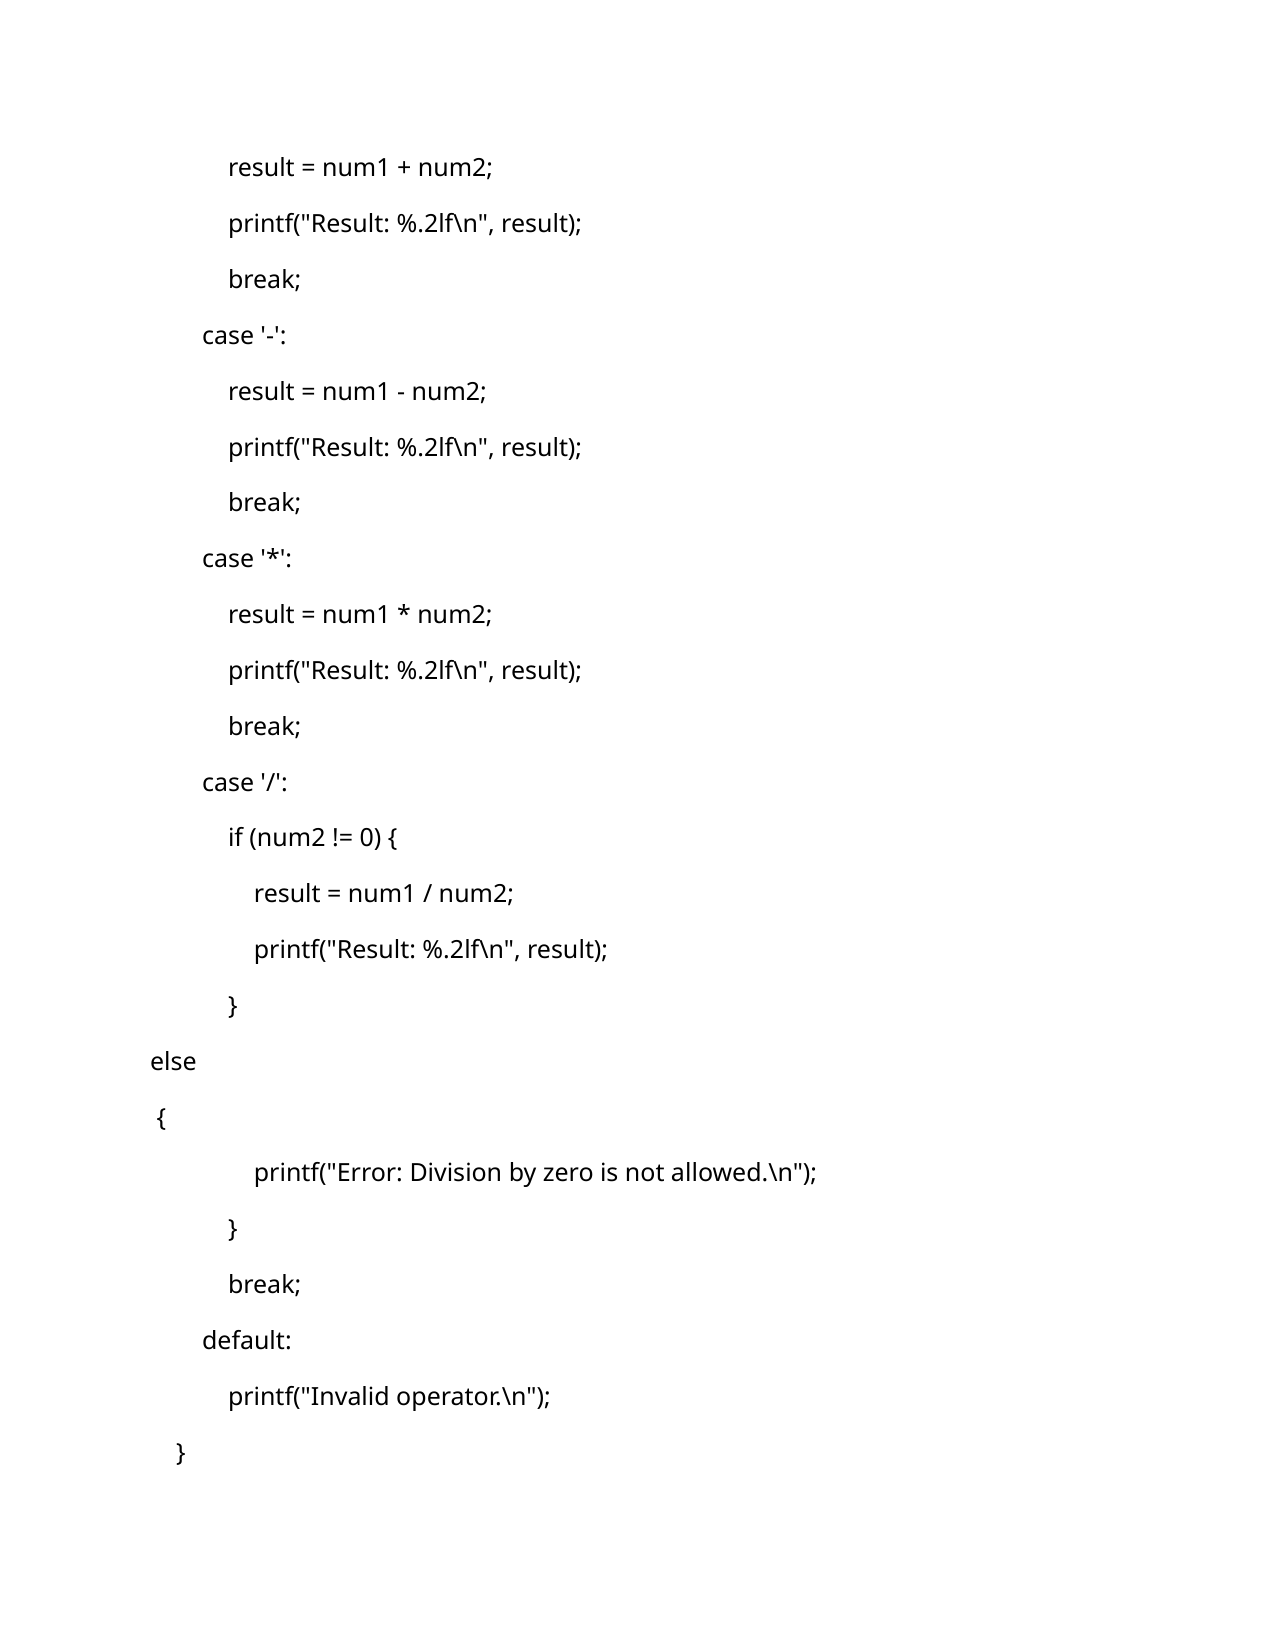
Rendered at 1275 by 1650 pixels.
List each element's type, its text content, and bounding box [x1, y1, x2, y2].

text result = num1 / num2; [150, 876, 1125, 910]
text case '-': [150, 317, 1125, 352]
text printf("Result: %.2lf\n", result); [150, 932, 1125, 966]
text printf("Error: Division by zero is not allowed.\n"); [150, 1155, 1125, 1189]
text break; [150, 262, 1125, 296]
text } [150, 987, 1125, 1022]
text result = num1 * num2; [150, 597, 1125, 631]
text break; [150, 1267, 1125, 1301]
text case '/': [150, 764, 1125, 798]
text case '*': [150, 541, 1125, 575]
text result = num1 - num2; [150, 373, 1125, 407]
text if (num2 != 0) { [150, 820, 1125, 854]
text break; [150, 708, 1125, 742]
text break; [150, 485, 1125, 519]
text printf("Result: %.2lf\n", result); [150, 206, 1125, 240]
text } [150, 1211, 1125, 1245]
text { [150, 1099, 1125, 1133]
text } [150, 1434, 1125, 1468]
text else [150, 1043, 1125, 1077]
text default: [150, 1322, 1125, 1357]
text printf("Invalid operator.\n"); [150, 1378, 1125, 1412]
text printf("Result: %.2lf\n", result); [150, 652, 1125, 687]
text printf("Result: %.2lf\n", result); [150, 429, 1125, 463]
text result = num1 + num2; [150, 150, 1125, 184]
